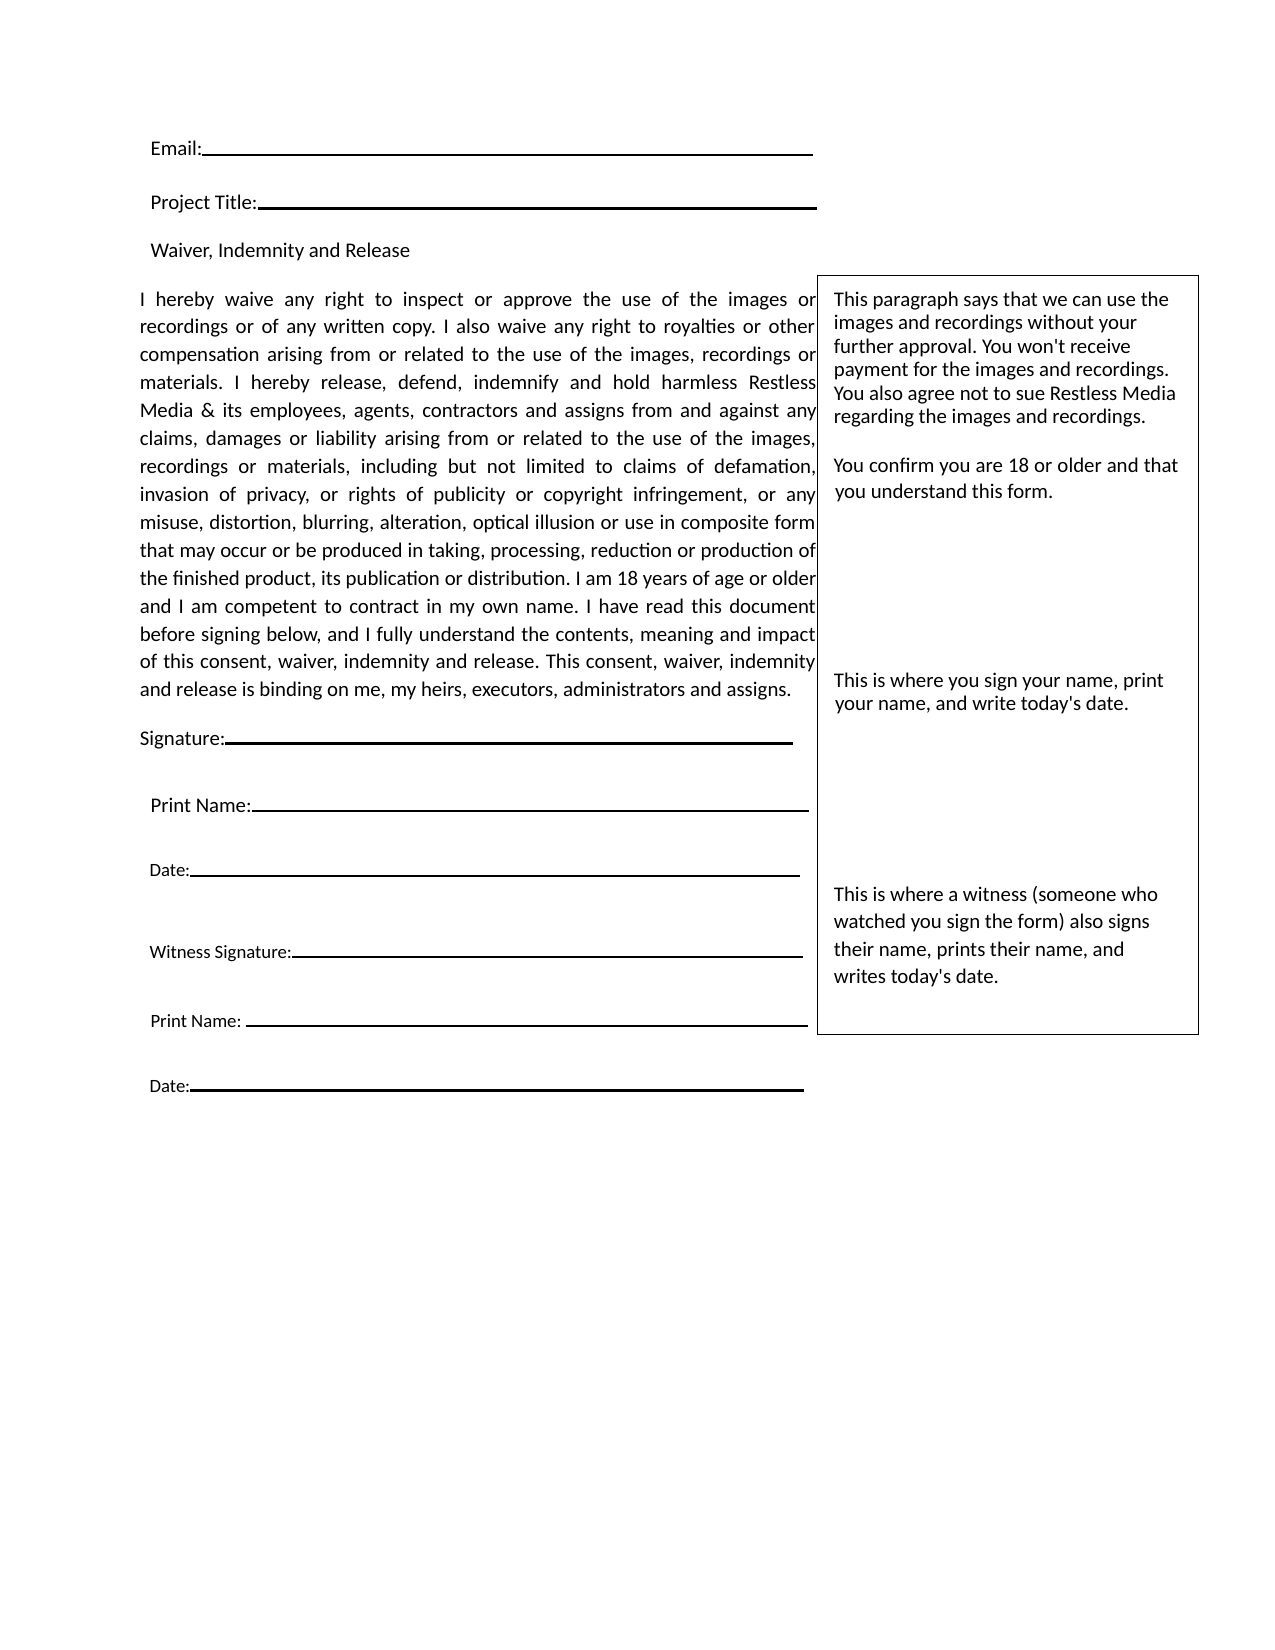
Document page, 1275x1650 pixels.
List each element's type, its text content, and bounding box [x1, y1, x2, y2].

table_header This paragraph says that we can use the images and recordings without your further approval. You won't receive payment for the images and recordings. You also agree not to sue Restless Media regarding the images and recordings. You confirm you are 18 or older and that you understand this form. This is where you sign your name, print your name, and write today's date. This is where a witness (someone who watched you sign the form) also signs their name, prints their name, and writes today's date. [818, 276, 1198, 1034]
text Email: [150, 136, 1109, 161]
text Witness Signature: [149, 940, 817, 963]
text Date: [149, 1074, 1109, 1097]
text Project Title: [150, 189, 1109, 215]
text Signature: [139, 725, 817, 750]
text Date: [149, 859, 817, 882]
text I hereby waive any right to inspect or approve the use of the images or recordings or of any written copy. I also waive any right to royalties or other compensation arising from or related to the use of the images, recordings or materials. I hereby release, defend, indemnify and hold harmless Restless Media & its employees, agents, contractors and assigns from and against any claims, damages or liability arising from or related to the use of the images, recordings or materials, including but not limited to claims of defamation, invasion of privacy, or rights of publicity or copyright infringement, or any misuse, distortion, blurring, alteration, optical illusion or use in composite form that may occur or be produced in taking, processing, reduction or production of the finished product, its publication or distribution. I am 18 years of age or older and I am competent to contract in my own name. I have read this document before signing below, and I fully understand the contents, meaning and impact of this consent, waiver, indemnity and release. This consent, waiver, indemnity and release is binding on me, my heirs, executors, administrators and assigns. [139, 286, 817, 702]
text Waiver, Indemnity and Release [150, 238, 1109, 263]
text Print Name: [150, 1009, 817, 1032]
text Print Name: [150, 792, 817, 818]
